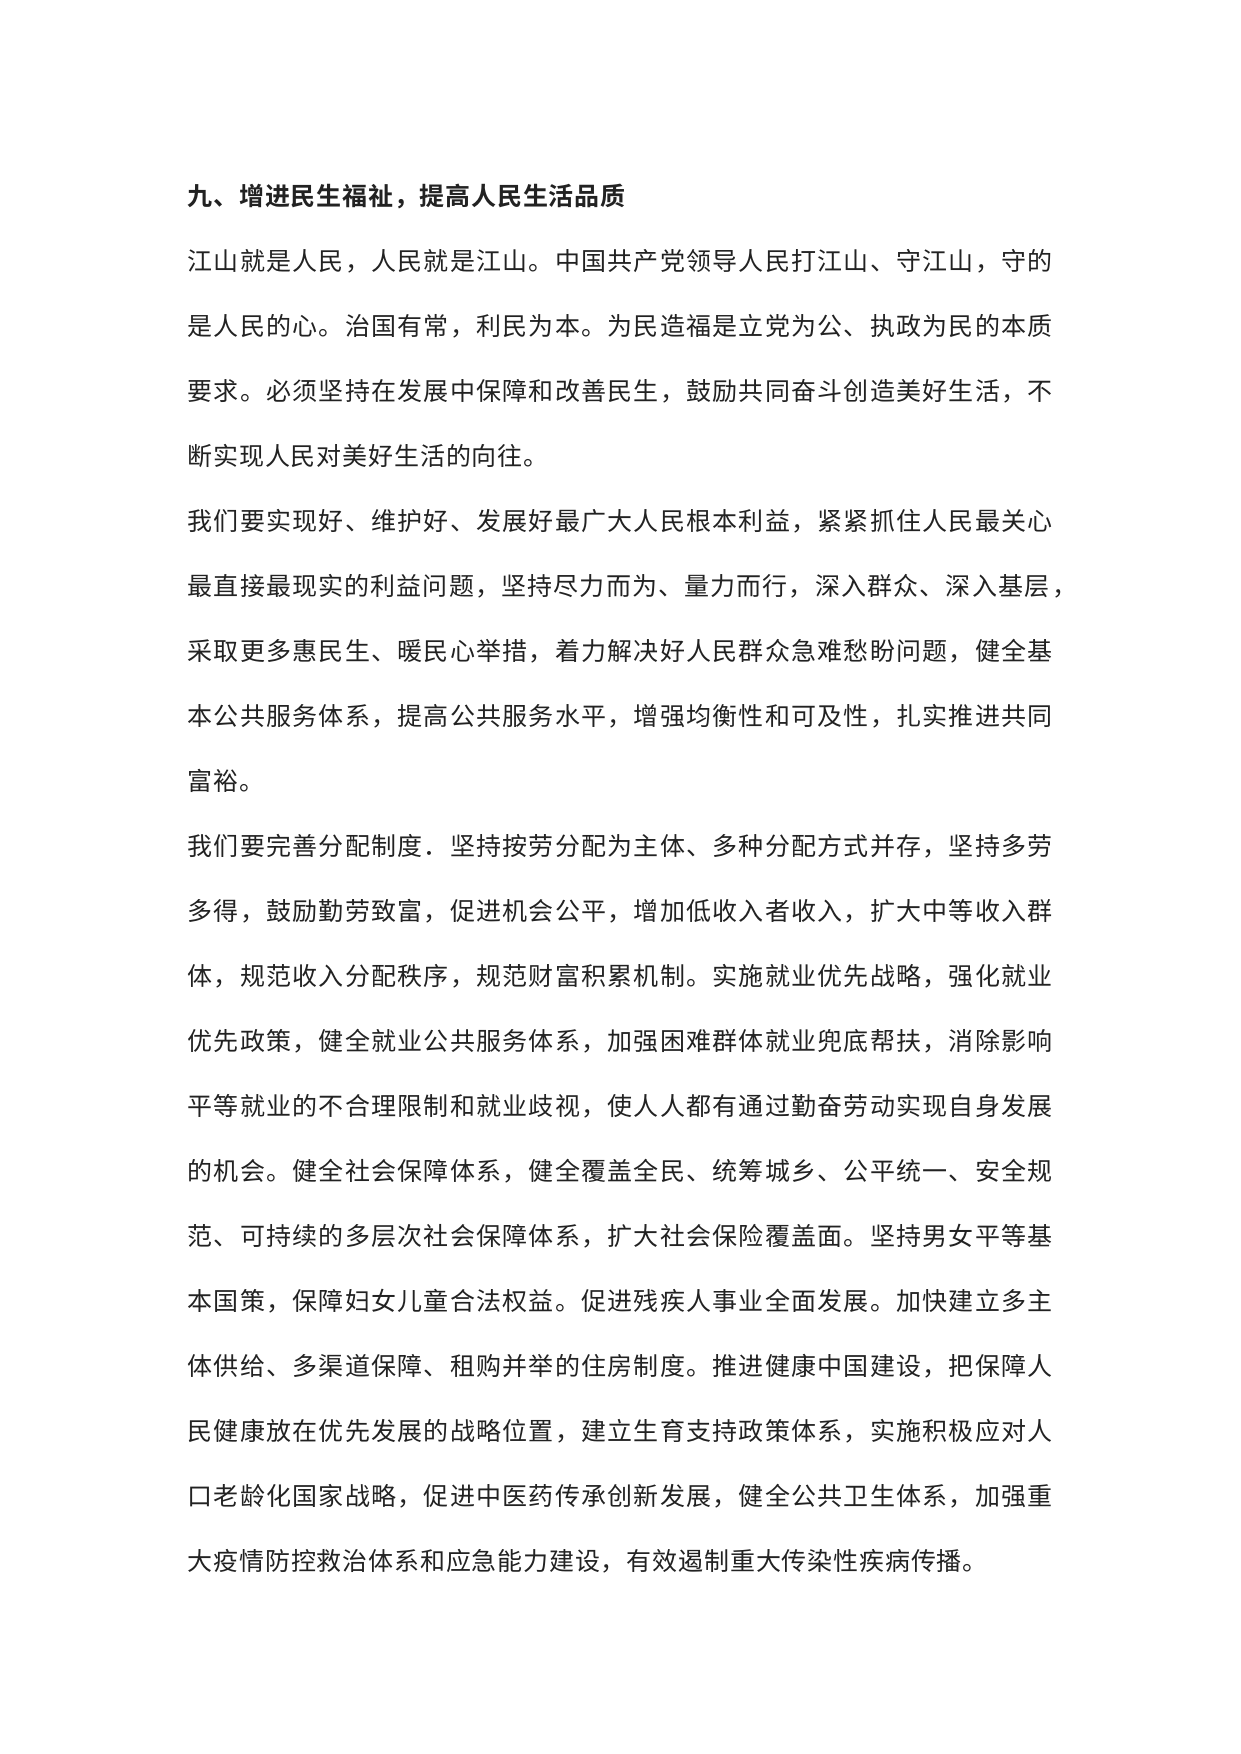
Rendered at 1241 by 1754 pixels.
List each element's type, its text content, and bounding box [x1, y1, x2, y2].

text 我们要完善分配制度．坚持按劳分配为主体、多种分配方式并存，坚持多劳多得，鼓励勤劳致富，促进机会公平，增加低收入者收入，扩大中等收入群体，规范收入分配秩序，规范财富积累机制。实施就业优先战略，强化就业优先政策，健全就业公共服务体系，加强困难群体就业兜底帮扶，消除影响平等就业的不合理限制和就业歧视，使人人都有通过勤奋劳动实现自身发展的机会。健全社会保障体系，健全覆盖全民、统筹城乡、公平统一、安全规范、可持续的多层次社会保障体系，扩大社会保险覆盖面。坚持男女平等基本国策，保障妇女儿童合法权益。促进残疾人事业全面发展。加快建立多主体供给、多渠道保障、租购并举的住房制度。推进健康中国建设，把保障人民健康放在优先发展的战略位置，建立生育支持政策体系，实施积极应对人口老龄化国家战略，促进中医药传承创新发展，健全公共卫生体系，加强重大疫情防控救治体系和应急能力建设，有效遏制重大传染性疾病传播。 [187, 812, 1053, 1592]
text 我们要实现好、维护好、发展好最广大人民根本利益，紧紧抓住人民最关心最直接最现实的利益问题，坚持尽力而为、量力而行，深入群众、深入基层，采取更多惠民生、暖民心举措，着力解决好人民群众急难愁盼问题，健全基本公共服务体系，提高公共服务水平，增强均衡性和可及性，扎实推进共同富裕。 [187, 487, 1053, 812]
text 九、增进民生福祉，提高人民生活品质 [187, 162, 1053, 227]
text 江山就是人民，人民就是江山。中国共产党领导人民打江山、守江山，守的是人民的心。治国有常，利民为本。为民造福是立党为公、执政为民的本质要求。必须坚持在发展中保障和改善民生，鼓励共同奋斗创造美好生活，不断实现人民对美好生活的向往。 [187, 227, 1053, 487]
